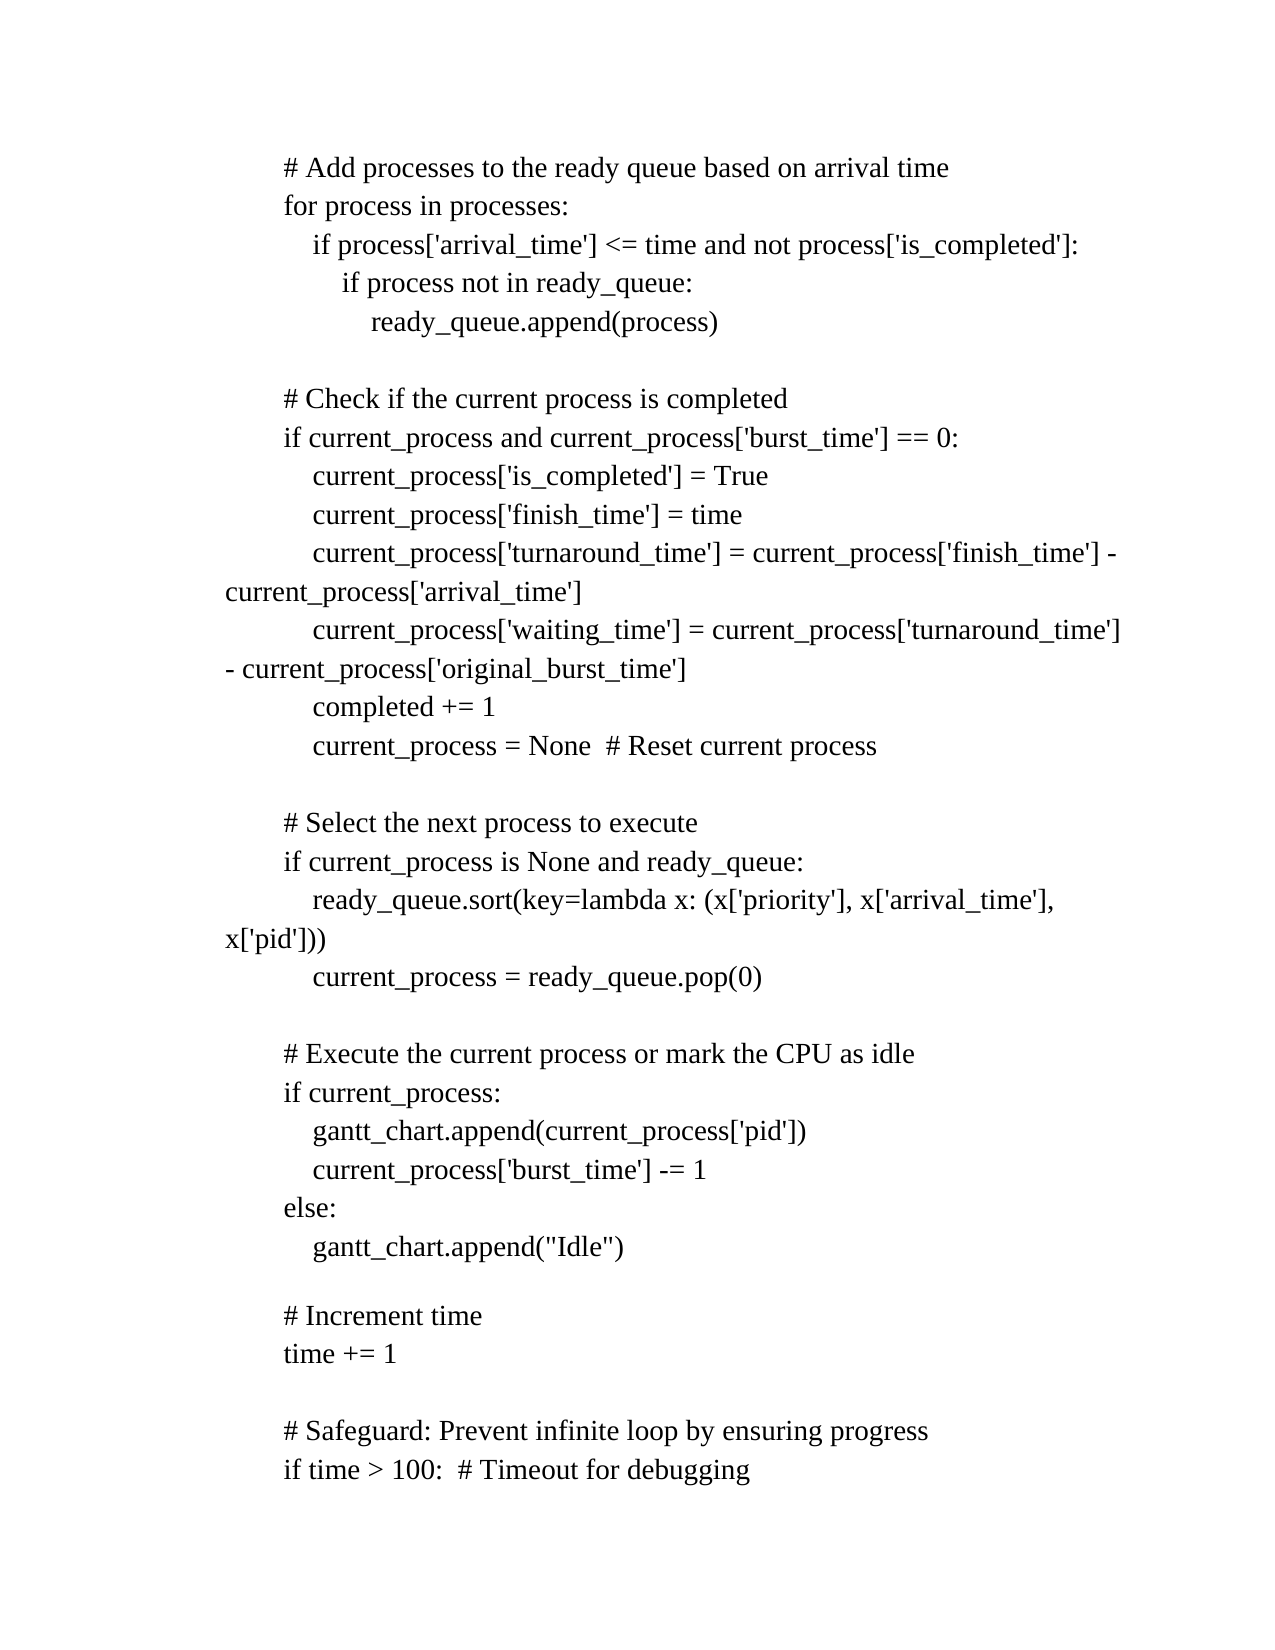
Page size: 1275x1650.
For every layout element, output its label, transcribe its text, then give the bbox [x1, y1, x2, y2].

list # Add processes to the ready queue based on arrival time [225, 150, 1125, 183]
list current_process['waiting_time'] = current_process['turnaround_time'] - current_process['original_burst_time'] [225, 612, 1125, 684]
list current_process['turnaround_time'] = current_process['finish_time'] - current_process['arrival_time'] [225, 535, 1125, 607]
list if current_process is None and ready_queue: [225, 844, 1125, 877]
list if process['arrival_time'] <= time and not process['is_completed']: [225, 227, 1125, 261]
list else: [225, 1191, 1125, 1224]
list current_process['burst_time'] -= 1 [225, 1152, 1125, 1186]
list # Select the next process to execute [225, 805, 1125, 839]
list gantt_chart.append(current_process['pid']) [225, 1113, 1125, 1147]
list current_process['finish_time'] = time [225, 497, 1125, 530]
list gantt_chart.append("Idle") [225, 1229, 1125, 1263]
list current_process = None # Reset current process [225, 728, 1125, 762]
list ready_queue.append(process) [225, 304, 1125, 338]
list if current_process: [225, 1075, 1125, 1108]
list completed += 1 [225, 689, 1125, 723]
list for process in processes: [225, 188, 1125, 222]
list # Safeguard: Prevent infinite loop by ensuring progress [225, 1413, 1125, 1447]
list # Increment time [225, 1298, 1125, 1331]
list current_process = ready_queue.pop(0) [225, 959, 1125, 993]
list current_process['is_completed'] = True [225, 458, 1125, 492]
list # Check if the current process is completed [225, 381, 1125, 415]
list if process not in ready_queue: [225, 266, 1125, 299]
list ready_queue.sort(key=lambda x: (x['priority'], x['arrival_time'], x['pid'])) [225, 882, 1125, 954]
list if current_process and current_process['burst_time'] == 0: [225, 420, 1125, 453]
list time += 1 [225, 1336, 1125, 1370]
list if time > 100: # Timeout for debugging [225, 1452, 1125, 1486]
list # Execute the current process or mark the CPU as idle [225, 1036, 1125, 1070]
